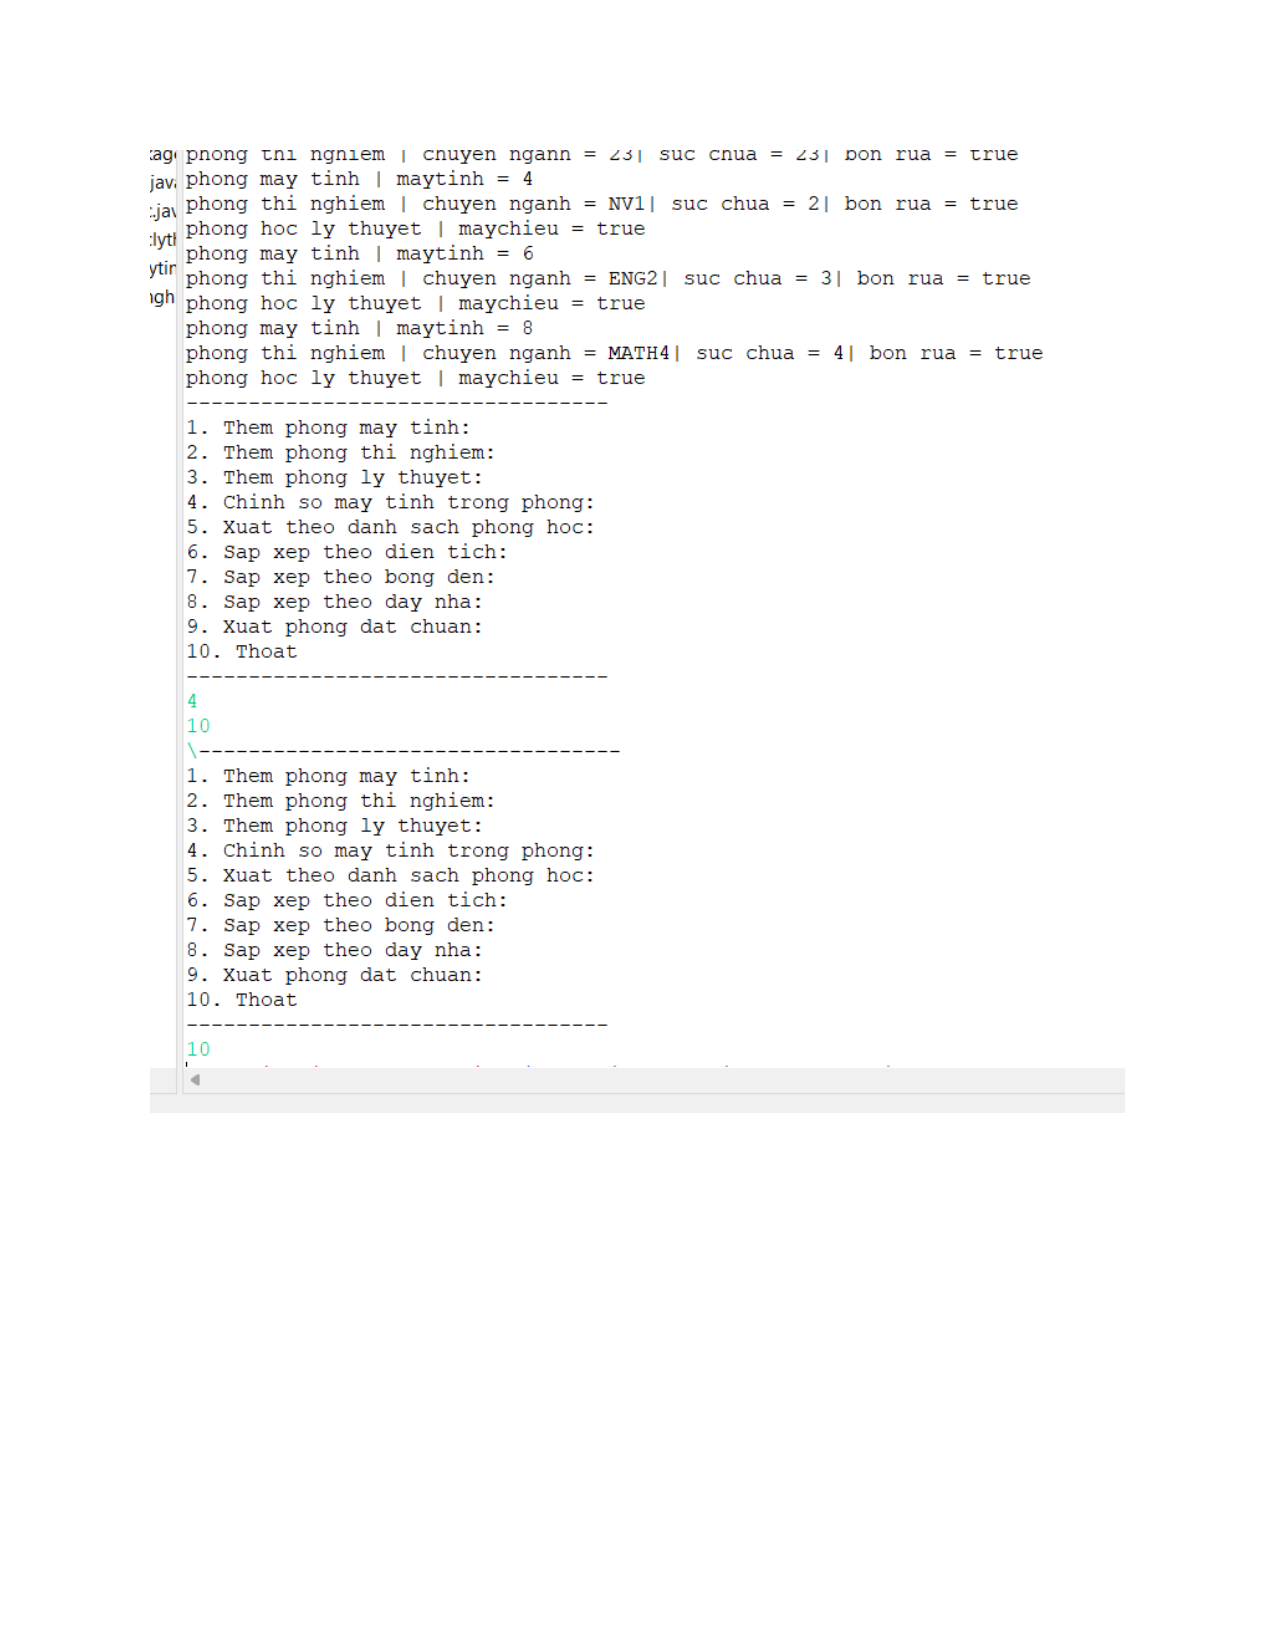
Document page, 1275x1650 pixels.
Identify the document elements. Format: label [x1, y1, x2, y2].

picture [150, 150, 1125, 1113]
